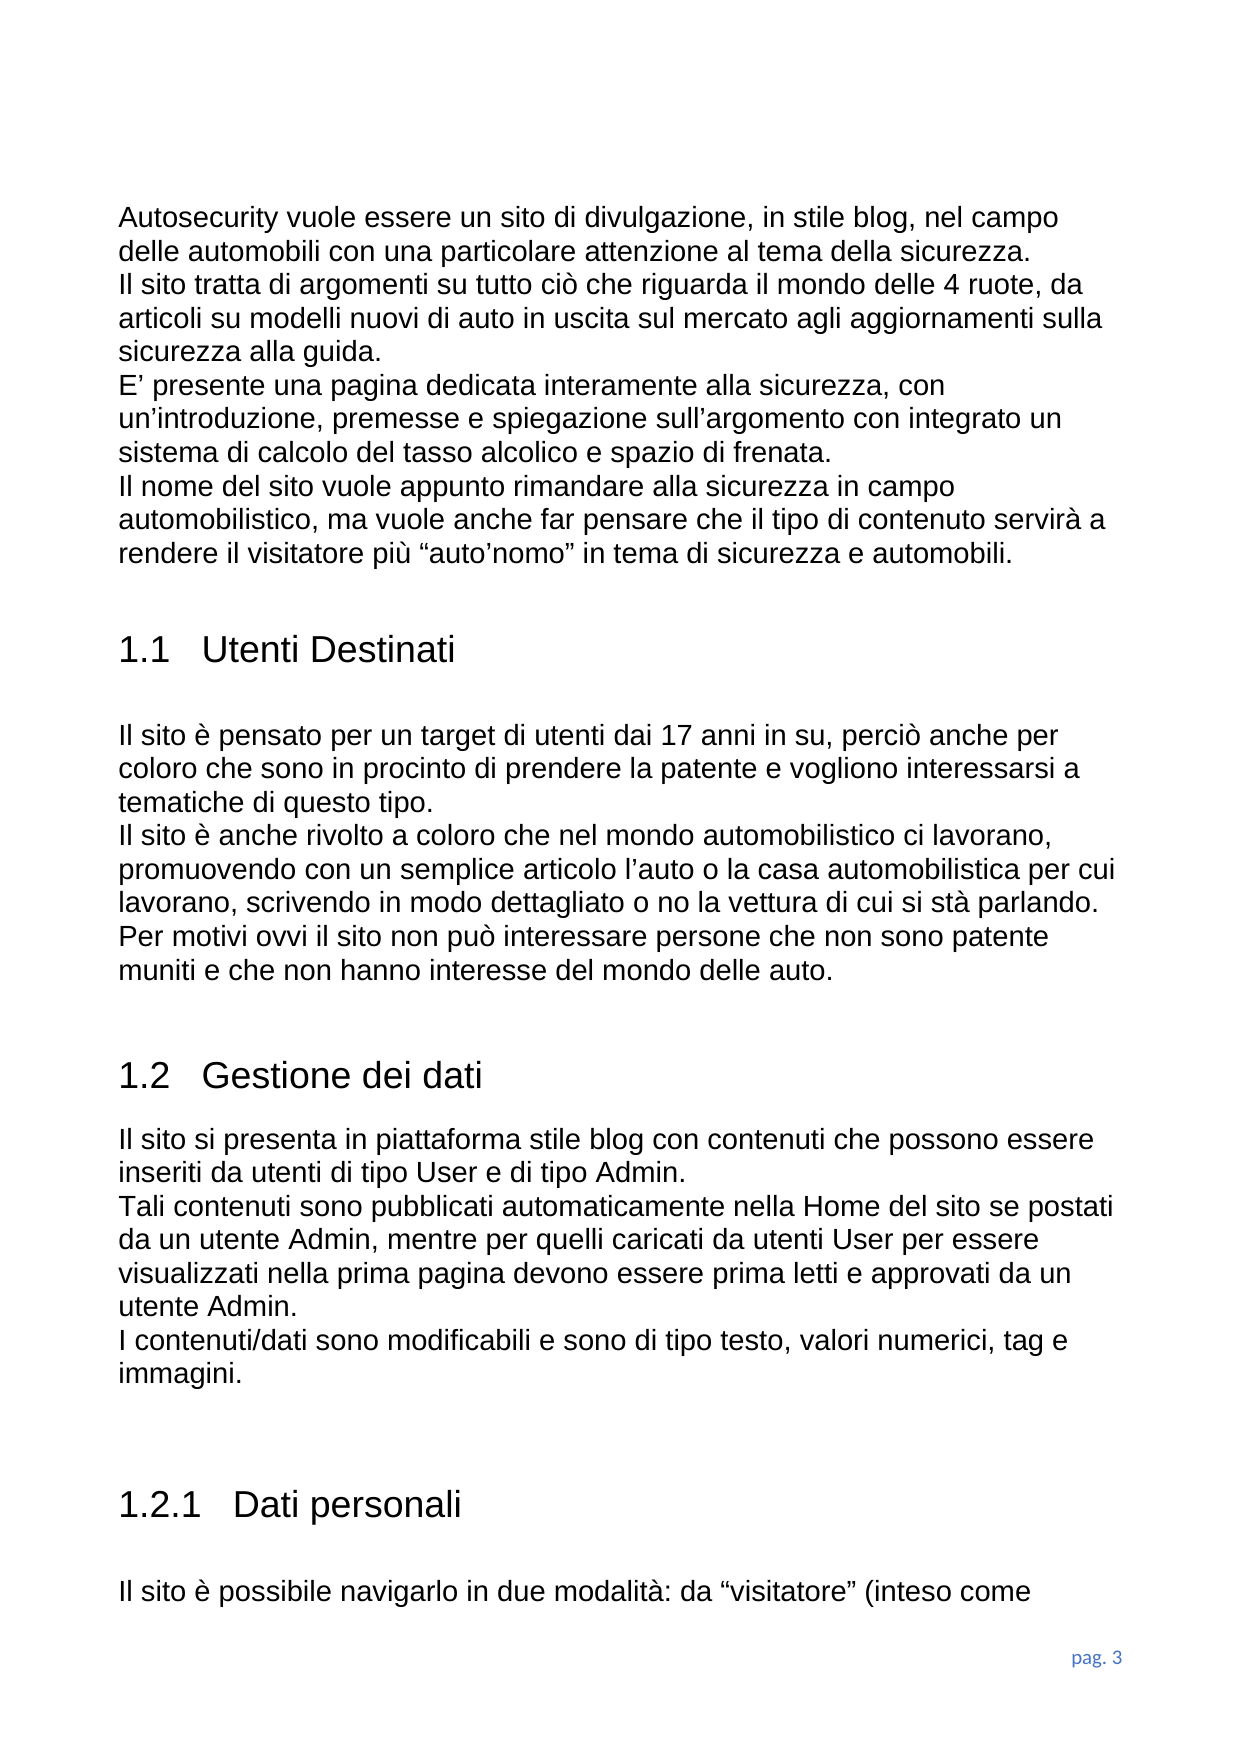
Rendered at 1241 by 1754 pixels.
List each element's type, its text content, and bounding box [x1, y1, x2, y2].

text Autosecurity vuole essere un sito di divulgazione, in stile blog, nel campo delle automobili con una particolare attenzione al tema della sicurezza. Il sito tratta di argomenti su tutto ciò che riguarda il mondo delle 4 ruote, da articoli su modelli nuovi di auto in uscita sul mercato agli aggiornamenti sulla sicurezza alla guida. E’ presente una pagina dedicata interamente alla sicurezza, con un’introduzione, premesse e spiegazione sull’argomento con integrato un sistema di calcolo del tasso alcolico e spazio di frenata. Il nome del sito vuole appunto rimandare alla sicurezza in campo automobilistico, ma vuole anche far pensare che il tipo di contenuto servirà a rendere il visitatore più “auto’nomo” in tema di sicurezza e automobili. [118, 200, 1123, 569]
text Il sito si presenta in piattaforma stile blog con contenuti che possono essere inseriti da utenti di tipo User e di tipo Admin. Tali contenuti sono pubblicati automaticamente nella Home del sito se postati da un utente Admin, mentre per quelli caricati da utenti User per essere visualizzati nella prima pagina devono essere prima letti e approvati da un utente Admin. I contenuti/dati sono modificabili e sono di tipo testo, valori numerici, tag e immagini. [118, 1122, 1123, 1416]
text 1.1 Utenti Destinati [118, 598, 1123, 670]
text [118, 1483, 1123, 1607]
text Il sito è pensato per un target di utenti dai 17 anni in su, perciò anche per coloro che sono in procinto di prendere la patente e vogliono interessarsi a tematiche di questo tipo. Il sito è anche rivolto a coloro che nel mondo automobilistico ci lavorano, promuovendo con un semplice articolo l’auto o la casa automobilistica per cui lavorano, scrivendo in modo dettagliato o no la vettura di cui si stà parlando. Per motivi ovvi il sito non può interessare persone che non sono patente muniti e che non hanno interesse del mondo delle auto. [118, 718, 1123, 986]
text 1.2 Gestione dei dati [118, 1053, 1123, 1122]
